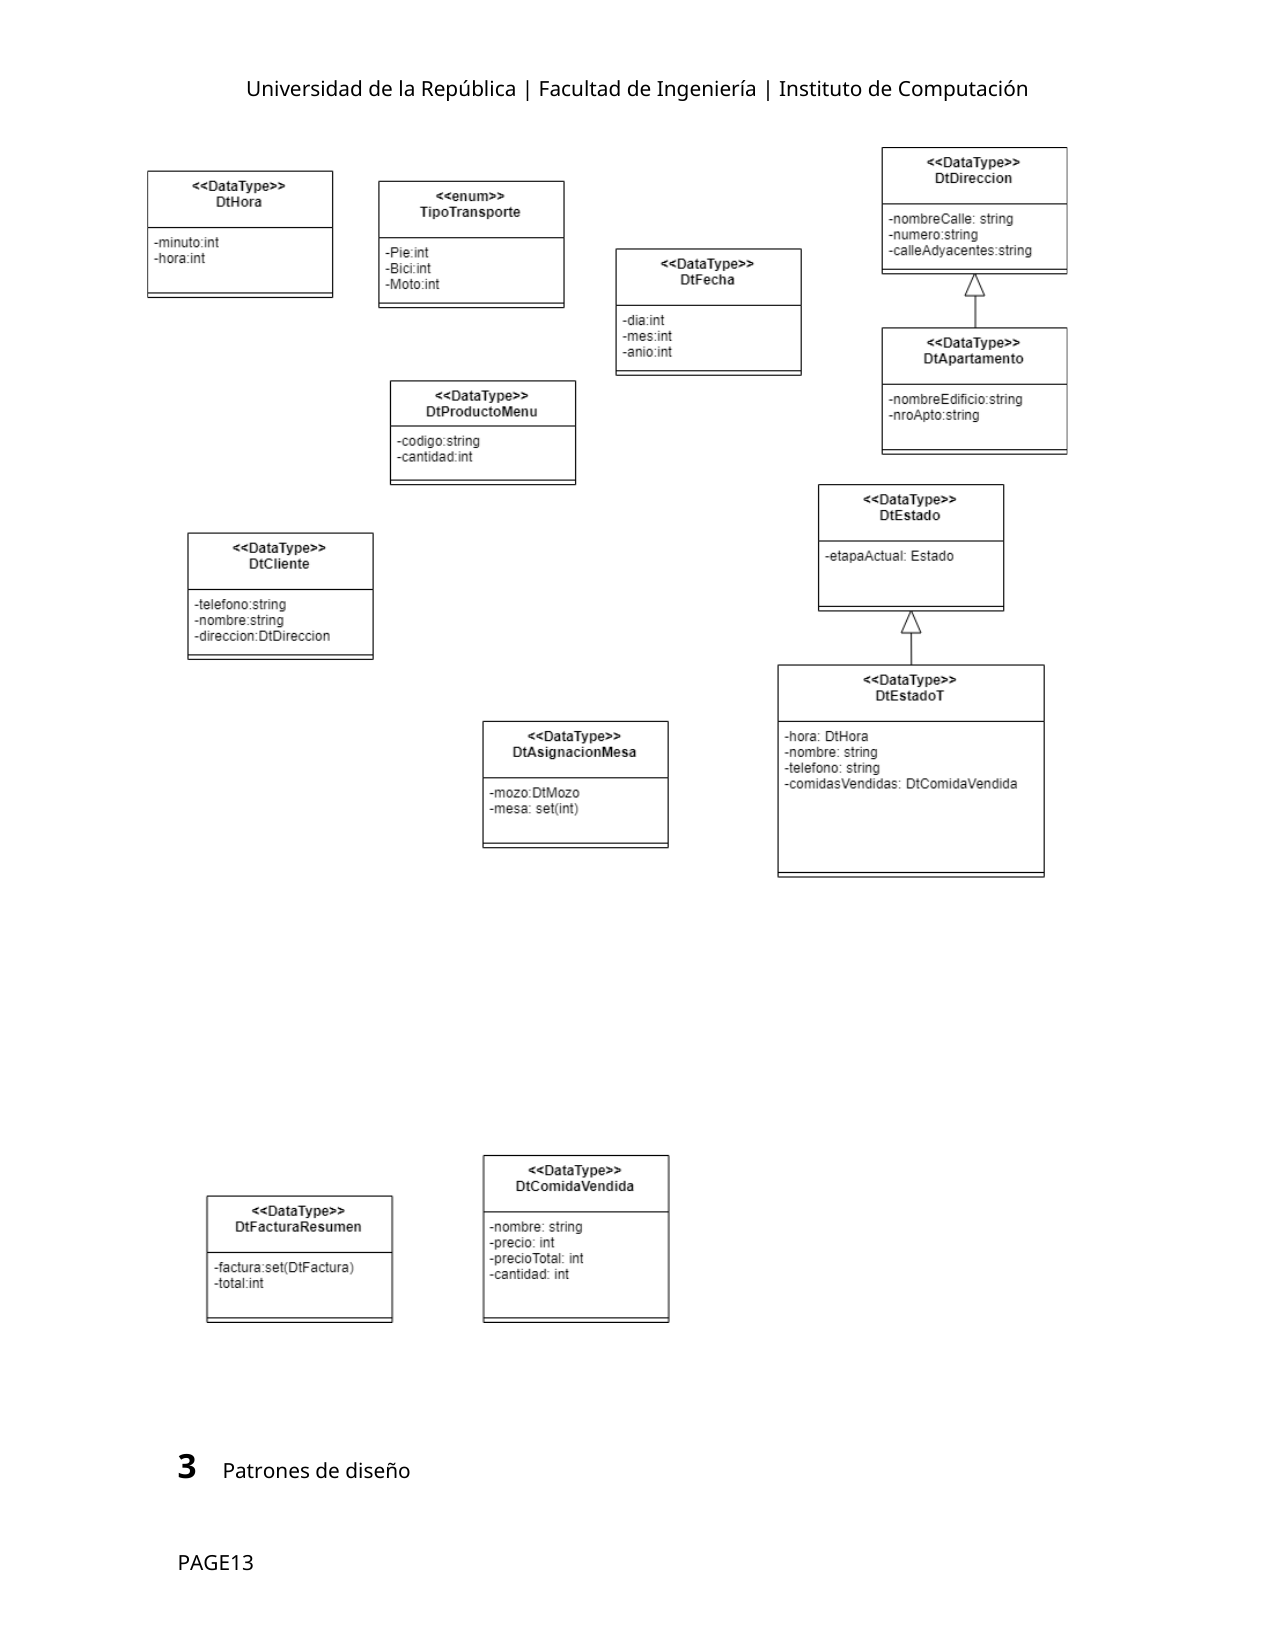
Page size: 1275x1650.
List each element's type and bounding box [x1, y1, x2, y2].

picture [147, 147, 1068, 1323]
